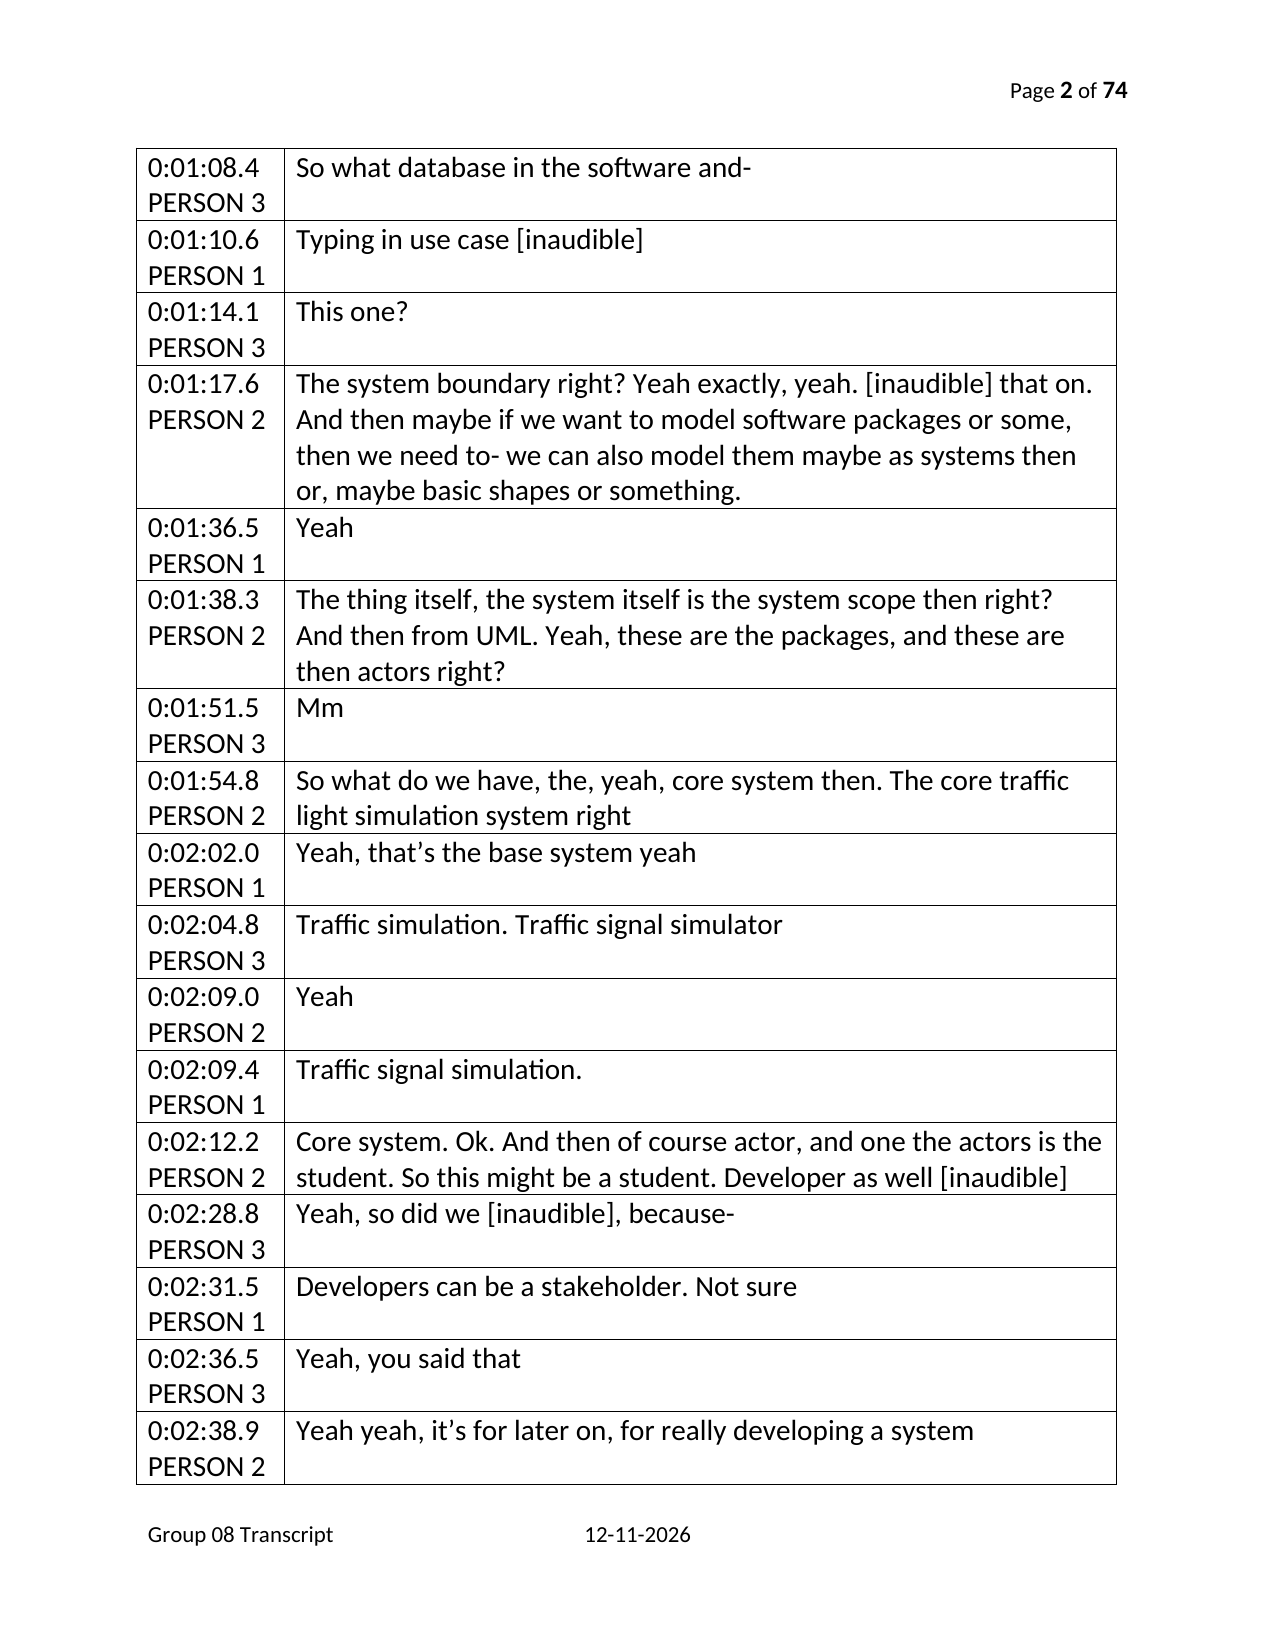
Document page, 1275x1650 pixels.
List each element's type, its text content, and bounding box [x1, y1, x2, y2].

table_cell Mm [285, 689, 1116, 761]
table_cell 0:02:31.5 PERSON 1 [137, 1268, 284, 1339]
table_cell Core system. Ok. And then of course actor, and one the actors is the student. So this might be a student. Developer as well [inaudible] [285, 1123, 1116, 1194]
table_cell 0:02:09.4 PERSON 1 [137, 1051, 284, 1122]
table_cell So what do we have, the, yeah, core system then. The core traffic light simulation system right [285, 762, 1116, 833]
table_cell This one? [285, 293, 1116, 364]
table_cell Yeah [285, 979, 1116, 1050]
table_cell Yeah, you said that [285, 1340, 1116, 1411]
table_cell So what database in the software and- [285, 149, 1116, 220]
table_cell The system boundary right? Yeah exactly, yeah. [inaudible] that on. And then maybe if we want to model software packages or some, then we need to- we can also model them maybe as systems then or, maybe basic shapes or something. [285, 366, 1116, 508]
table_cell 0:01:08.4 PERSON 3 [137, 149, 284, 220]
table_cell Developers can be a stakeholder. Not sure [285, 1268, 1116, 1339]
table_cell Yeah [285, 509, 1116, 580]
table_cell 0:02:02.0 PERSON 1 [137, 834, 284, 905]
table_cell 0:01:38.3 PERSON 2 [137, 581, 284, 688]
table_cell 0:01:54.8 PERSON 2 [137, 762, 284, 833]
table_cell 0:01:10.6 PERSON 1 [137, 221, 284, 292]
table_cell Traffic simulation. Traffic signal simulator [285, 906, 1116, 977]
table_cell 0:02:28.8 PERSON 3 [137, 1195, 284, 1267]
table_cell 0:02:04.8 PERSON 3 [137, 906, 284, 977]
table_cell 0:02:38.9 PERSON 2 [137, 1412, 284, 1483]
table_cell Yeah yeah, it’s for later on, for really developing a system [285, 1412, 1116, 1483]
table_cell Yeah, that’s the base system yeah [285, 834, 1116, 905]
table_cell Yeah, so did we [inaudible], because- [285, 1195, 1116, 1267]
table_cell Traffic signal simulation. [285, 1051, 1116, 1122]
table_cell 0:01:36.5 PERSON 1 [137, 509, 284, 580]
table_cell 0:01:51.5 PERSON 3 [137, 689, 284, 761]
table_cell 0:02:12.2 PERSON 2 [137, 1123, 284, 1194]
table_cell 0:02:09.0 PERSON 2 [137, 979, 284, 1050]
table_cell 0:01:17.6 PERSON 2 [137, 366, 284, 508]
table_cell 0:01:14.1 PERSON 3 [137, 293, 284, 364]
table_cell The thing itself, the system itself is the system scope then right? And then from UML. Yeah, these are the packages, and these are then actors right? [285, 581, 1116, 688]
table_cell Typing in use case [inaudible] [285, 221, 1116, 292]
table_cell 0:02:36.5 PERSON 3 [137, 1340, 284, 1411]
